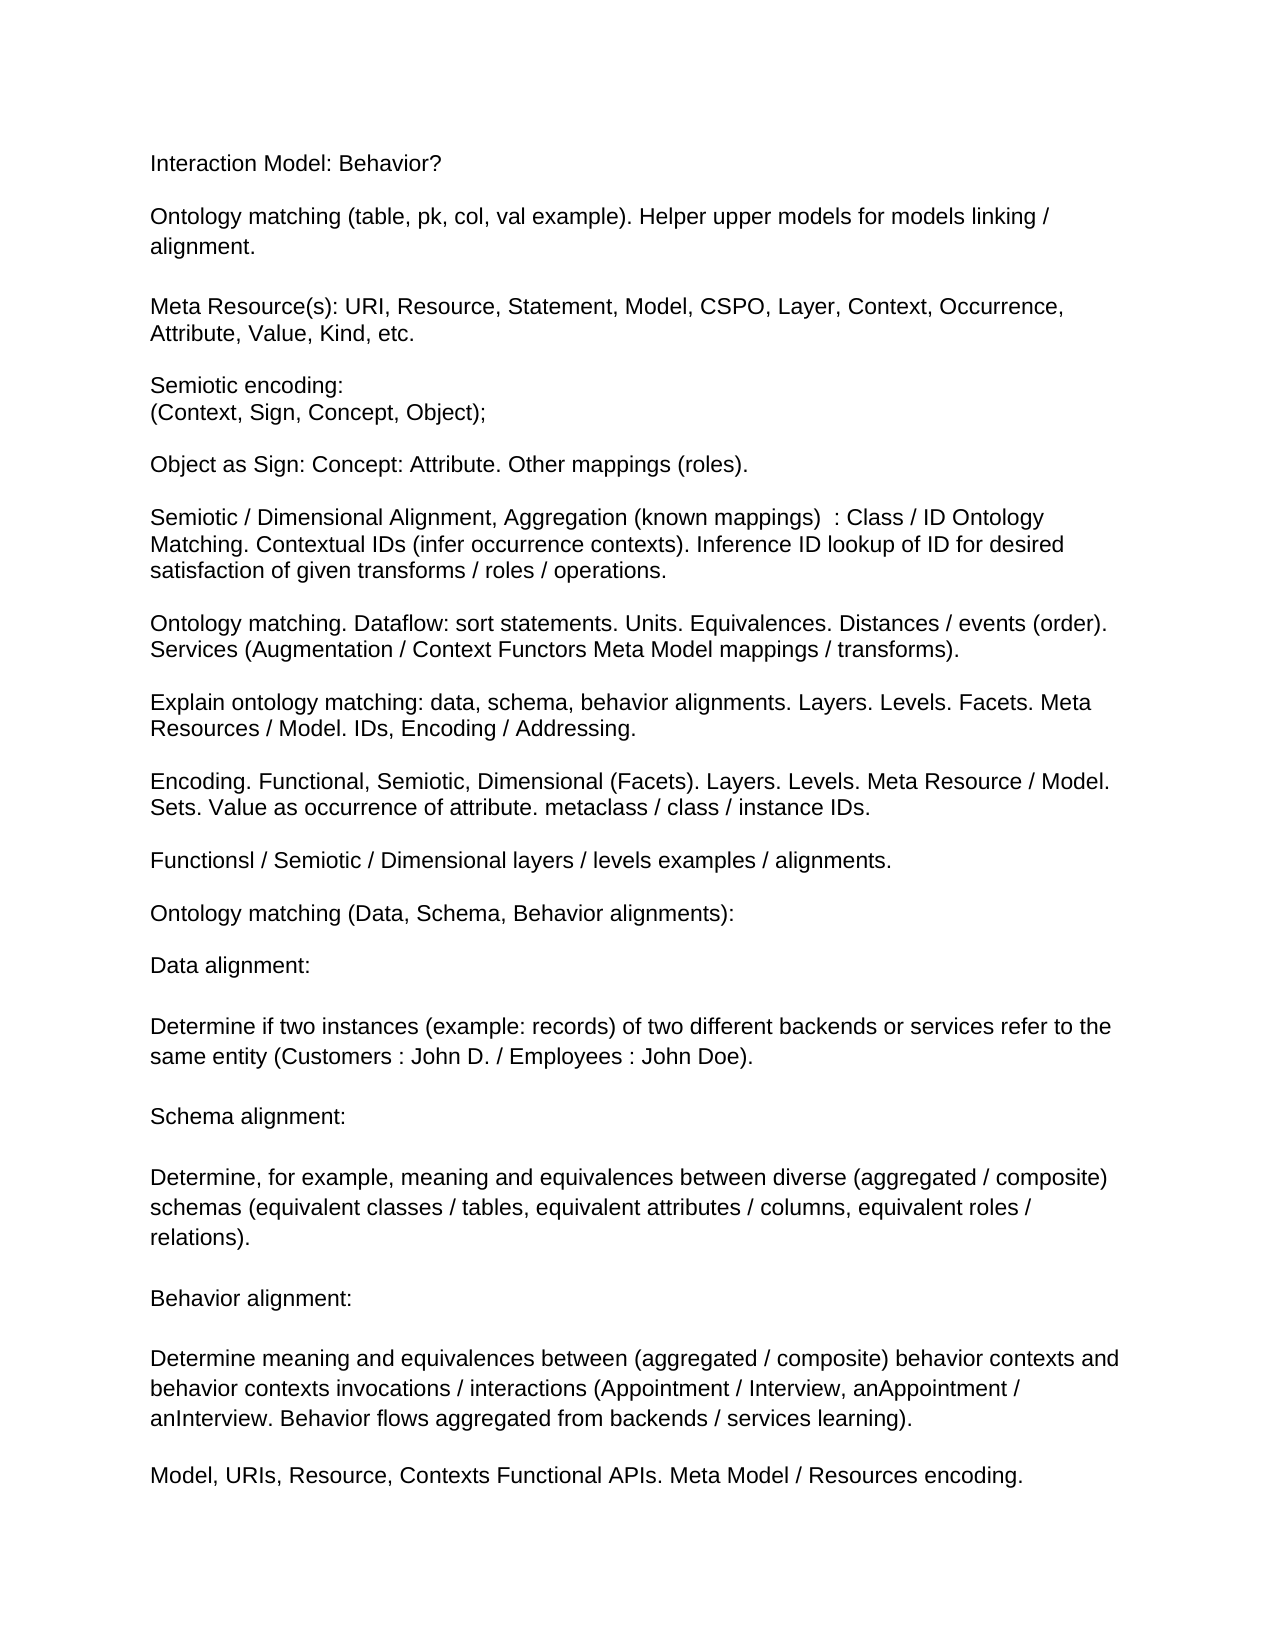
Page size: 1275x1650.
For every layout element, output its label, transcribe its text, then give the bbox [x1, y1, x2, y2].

text (Context, Sign, Concept, Object); [150, 399, 1125, 425]
text Functionsl / Semiotic / Dimensional layers / levels examples / alignments. [150, 847, 1125, 873]
text Semiotic encoding: [150, 372, 1125, 399]
text Semiotic / Dimensional Alignment, Aggregation (known mappings) : Class / ID Ontology Matching. Contextual IDs (infer occurrence contexts). Inference ID lookup of ID for desired satisfaction of given transforms / roles / operations. [150, 504, 1125, 583]
text Object as Sign: Concept: Attribute. Other mappings (roles). [150, 451, 1125, 478]
text Ontology matching (table, pk, col, val example). Helper upper models for models linking / alignment. [150, 203, 1125, 259]
text Interaction Model: Behavior? [150, 150, 1125, 176]
text Meta Resource(s): URI, Resource, Statement, Model, CSPO, Layer, Context, Occurrence, Attribute, Value, Kind, etc. [150, 293, 1125, 346]
text Data alignment: Determine if two instances (example: records) of two different backends or services refer to the same entity (Customers : John D. / Employees : John Doe). Schema alignment: Determine, for example, meaning and equivalences between diverse (aggregated / composite) schemas (equivalent classes / tables, equivalent attributes / columns, equivalent roles / relations). Behavior alignment: Determine meaning and equivalences between (aggregated / composite) behavior contexts and behavior contexts invocations / interactions (Appointment / Interview, anAppointment / anInterview. Behavior flows aggregated from backends / services learning). [150, 952, 1125, 1432]
text Ontology matching. Dataflow: sort statements. Units. Equivalences. Distances / events (order). Services (Augmentation / Context Functors Meta Model mappings / transforms). [150, 609, 1125, 662]
text Ontology matching (Data, Schema, Behavior alignments): [150, 899, 1125, 926]
text Model, URIs, Resource, Contexts Functional APIs. Meta Model / Resources encoding. Mappings. [150, 1462, 1125, 1488]
text Encoding. Functional, Semiotic, Dimensional (Facets). Layers. Levels. Meta Resource / Model. Sets. Value as occurrence of attribute. metaclass / class / instance IDs. [150, 768, 1125, 820]
text Explain ontology matching: data, schema, behavior alignments. Layers. Levels. Facets. Meta Resources / Model. IDs, Encoding / Addressing. [150, 689, 1125, 741]
